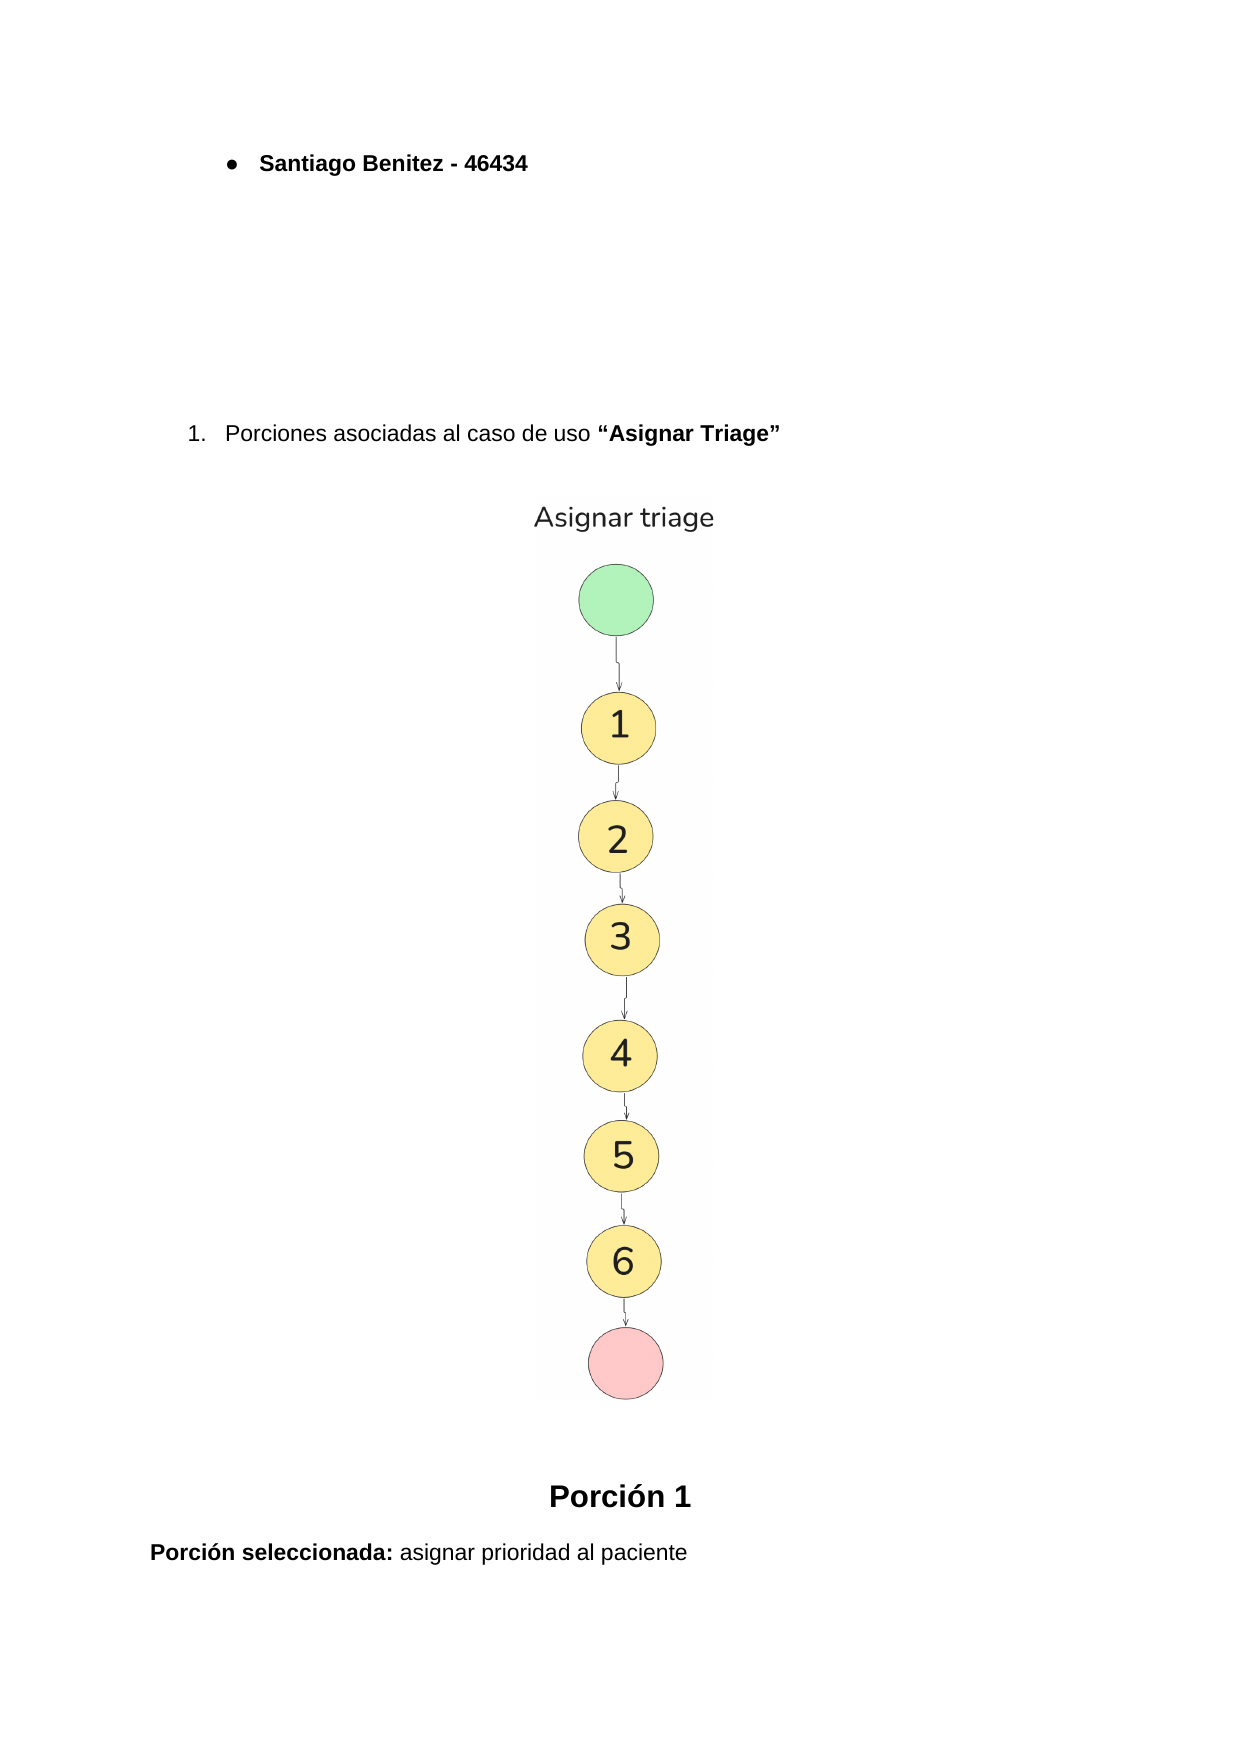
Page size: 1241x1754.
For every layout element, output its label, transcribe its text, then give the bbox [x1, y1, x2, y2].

list Porciones asociadas al caso de uso “Asignar Triage” [187, 420, 1090, 446]
text Porción 1 [150, 1478, 1090, 1514]
picture [530, 496, 717, 1402]
text ● Santiago Benitez - 46434 [225, 150, 1090, 176]
text Porción seleccionada: asignar prioridad al paciente [150, 1539, 1090, 1565]
